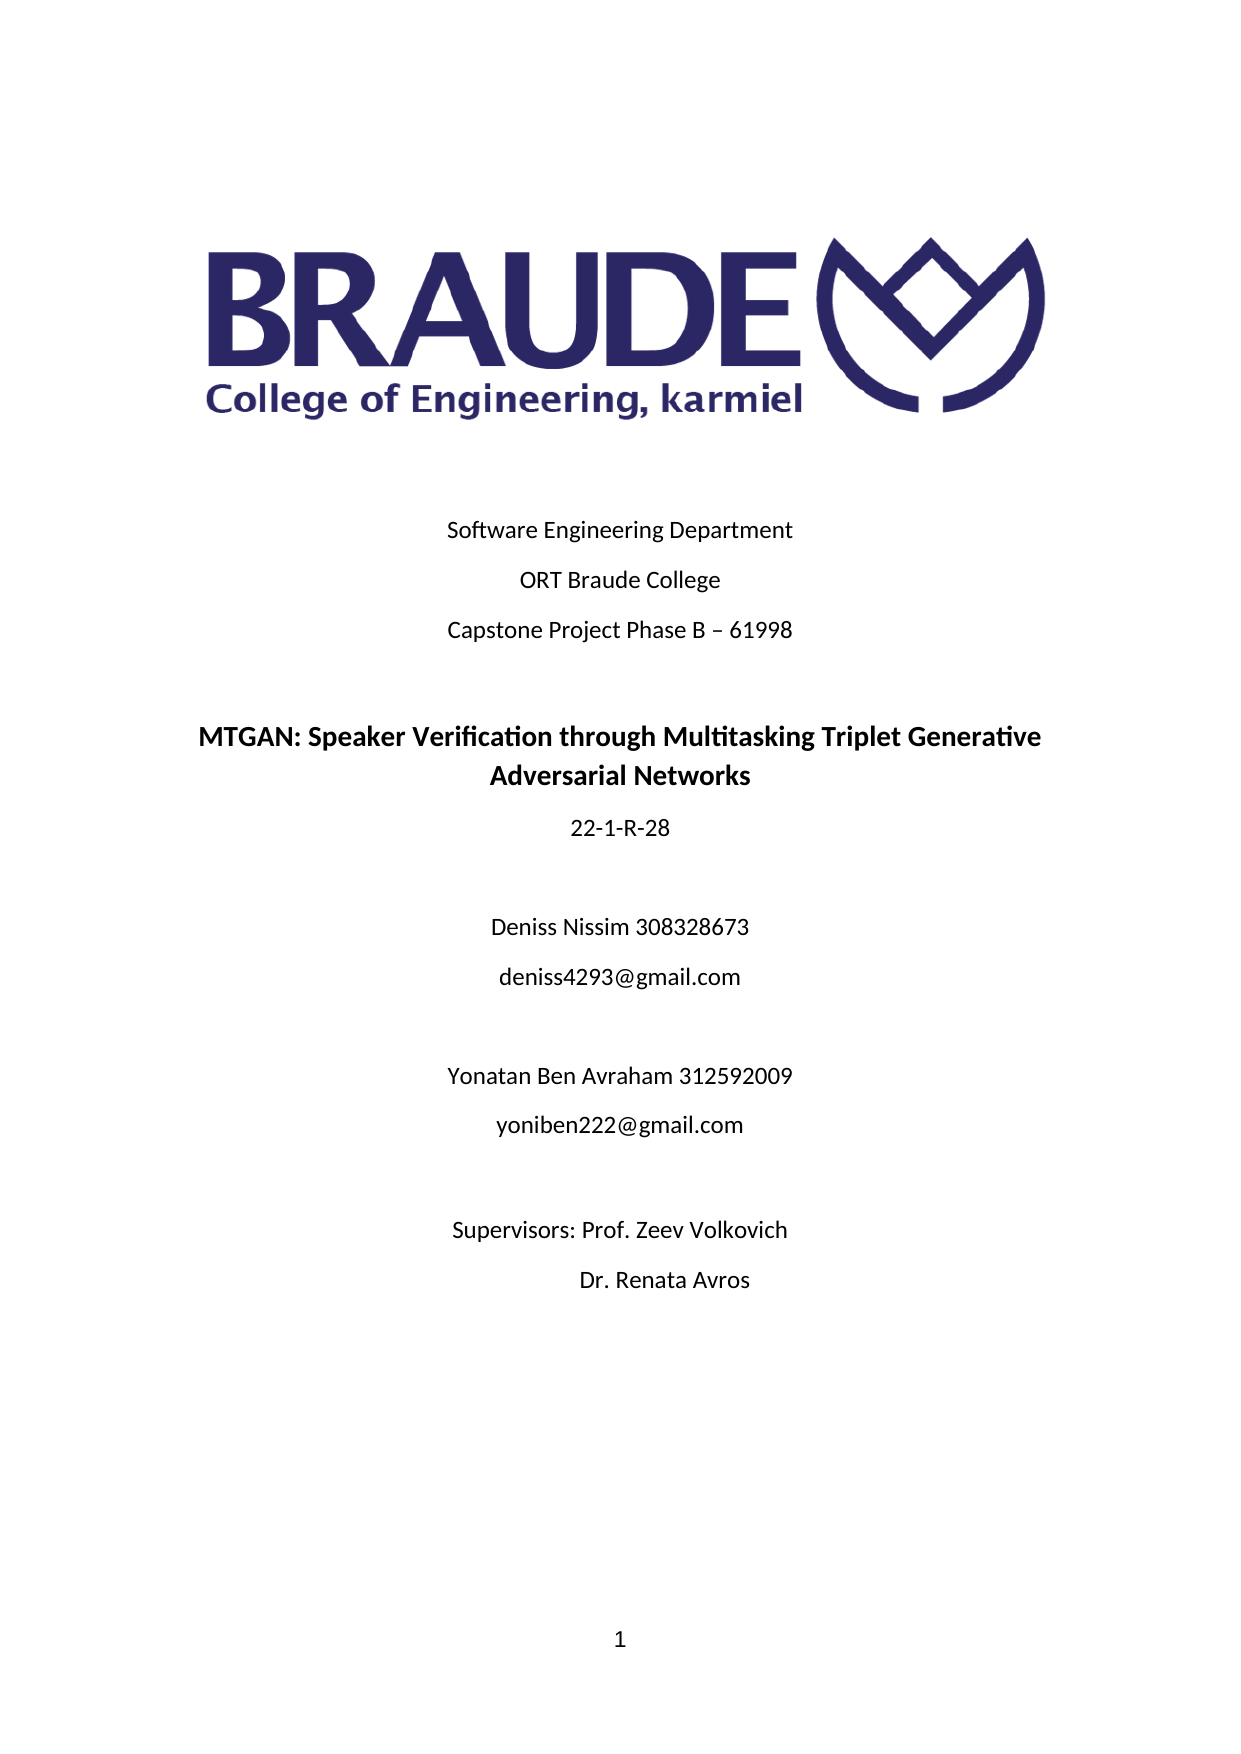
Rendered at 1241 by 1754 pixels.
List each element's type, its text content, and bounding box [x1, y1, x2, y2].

text Deniss Nissim 308328673 [187, 911, 1053, 942]
text Capstone Project Phase B – 61998 [187, 614, 1053, 644]
text MTGAN: Speaker Verification through Multitasking Triplet Generative Adversarial Networks [187, 718, 1053, 793]
text Supervisors: Prof. Zeev Volkovich [187, 1214, 1053, 1245]
picture [187, 212, 1050, 425]
text yoniben222@gmail.com [187, 1109, 1053, 1140]
text Yonatan Ben Avraham 312592009 [187, 1060, 1053, 1091]
text 22-1-R-28 [187, 812, 1053, 843]
text deniss4293@gmail.com [187, 961, 1053, 991]
text Dr. Renata Avros [187, 1264, 1053, 1294]
text ORT Braude College [187, 564, 1053, 595]
text Software Engineering Department [187, 515, 1053, 545]
